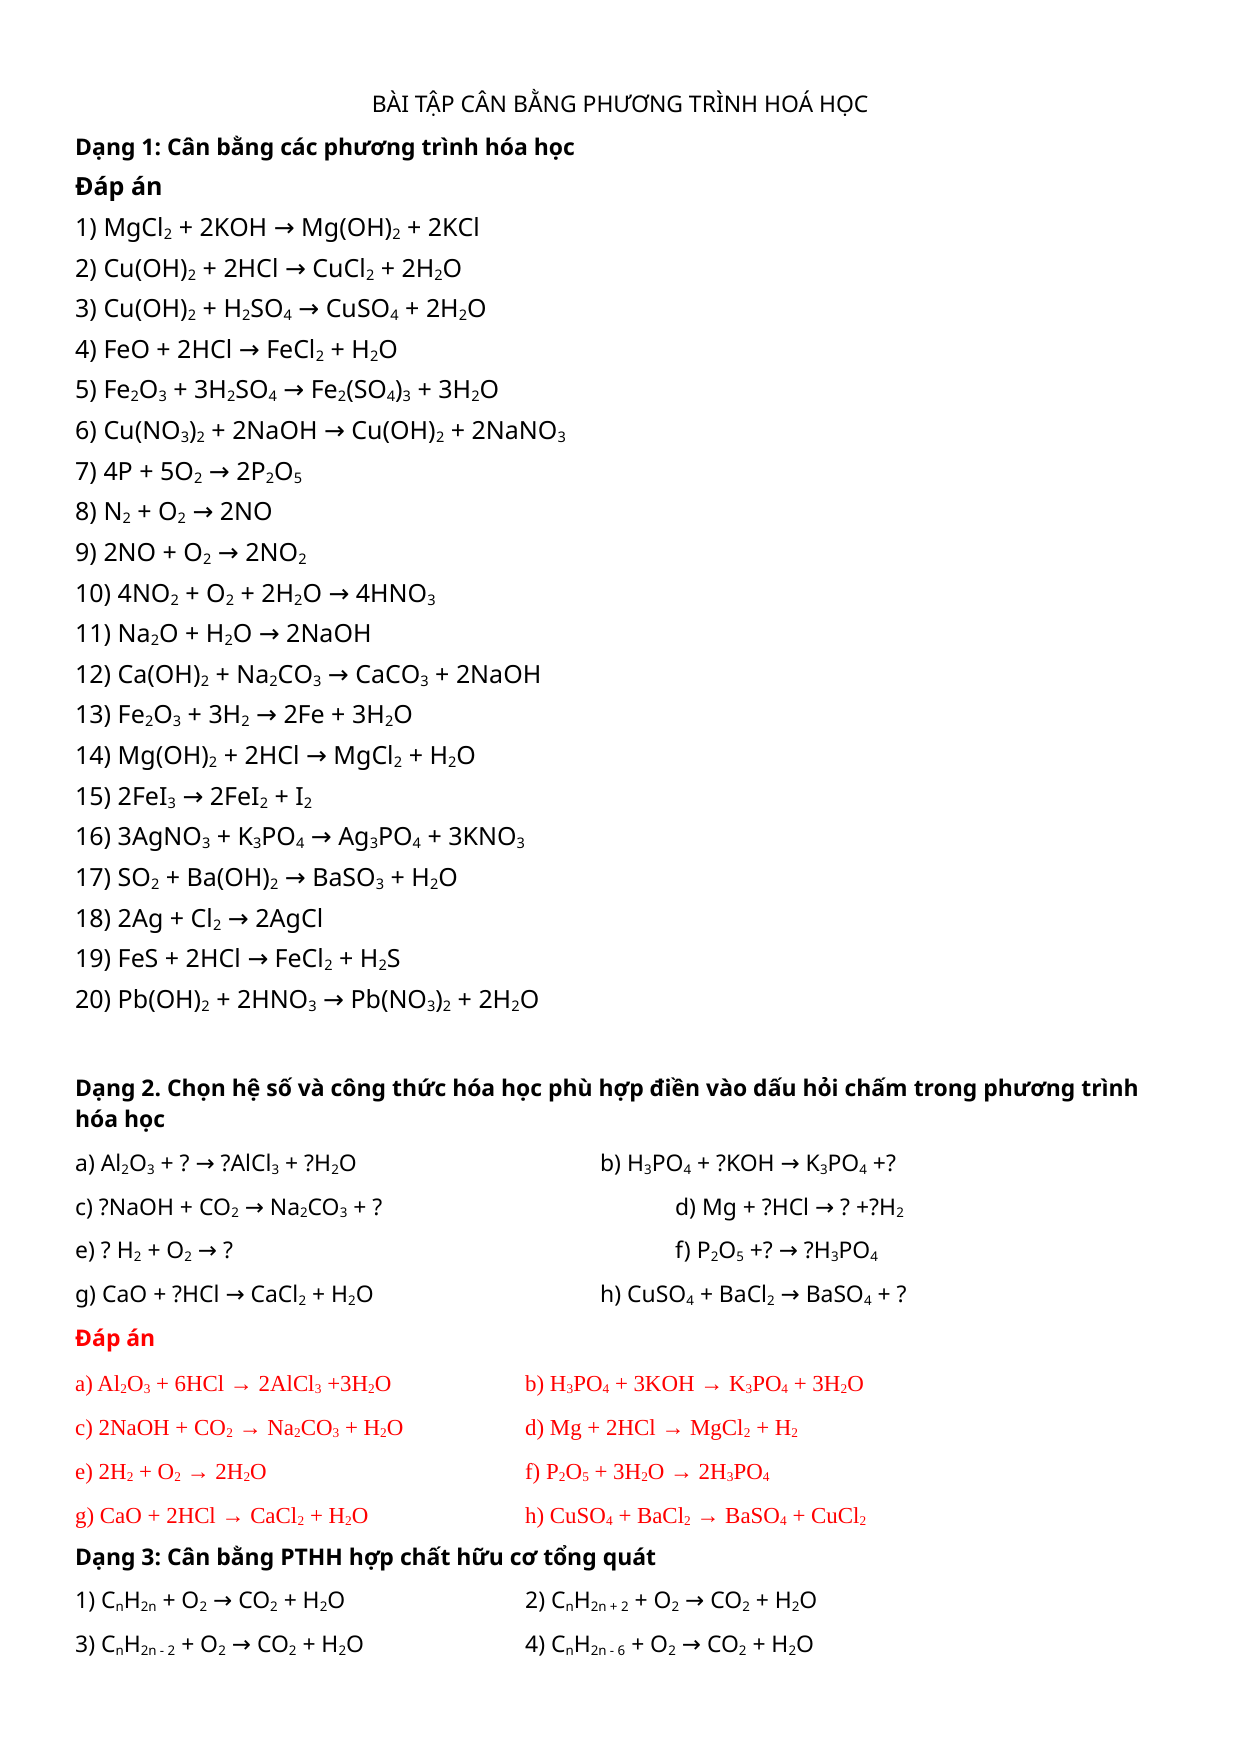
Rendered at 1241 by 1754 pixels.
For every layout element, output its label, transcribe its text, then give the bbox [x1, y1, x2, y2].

text 1) MgCl2 + 2KOH → Mg(OH)2 + 2KCl [75, 203, 1165, 244]
text 20) Pb(OH)2 + 2HNO3 → Pb(NO3)2 + 2H2O [75, 975, 1165, 1016]
text g) CaO + ?HCl → CaCl2 + H2O h) CuSO4 + BaCl2 → BaSO4 + ? [75, 1278, 1165, 1309]
text Dạng 2. Chọn hệ số và công thức hóa học phù hợp điền vào dấu hỏi chấm trong phương trình hóa học [75, 1072, 1165, 1134]
text e) 2H2 + O2 → 2H2O f) P2O5 + 3H2O → 2H3PO4 [75, 1453, 1165, 1484]
text c) ?NaOH + CO2 → Na2CO3 + ? d) Mg + ?HCl → ? +?H2 [75, 1191, 1165, 1222]
text 17) SO2 + Ba(OH)2 → BaSO3 + H2O [75, 853, 1165, 894]
text a) Al2O3 + ? → ?AlCl3 + ?H2O b) H3PO4 + ?KOH → K3PO4 +? [75, 1147, 1165, 1178]
text Dạng 1: Cân bằng các phương trình hóa học [75, 131, 1165, 162]
text 6) Cu(NO3)2 + 2NaOH → Cu(OH)2 + 2NaNO3 [75, 406, 1165, 447]
text 3) Cu(OH)2 + H2SO4 → CuSO4 + 2H2O [75, 284, 1165, 325]
text Dạng 3: Cân bằng PTHH hợp chất hữu cơ tổng quát [75, 1541, 1165, 1572]
text 12) Ca(OH)2 + Na2CO3 → CaCO3 + 2NaOH [75, 650, 1165, 691]
text e) ? H2 + O2 → ? f) P2O5 +? → ?H3PO4 [75, 1234, 1165, 1266]
text c) 2NaOH + CO2 → Na2CO3 + H2O d) Mg + 2HCl → MgCl2 + H2 [75, 1409, 1165, 1441]
text 10) 4NO2 + O2 + 2H2O → 4HNO3 [75, 569, 1165, 609]
text 7) 4P + 5O2 → 2P2O5 [75, 447, 1165, 487]
text 15) 2FeI3 → 2FeI2 + I2 [75, 772, 1165, 812]
text 8) N2 + O2 → 2NO [75, 487, 1165, 528]
text BÀI TẬP CÂN BẰNG PHƯƠNG TRÌNH HOÁ HỌC [75, 87, 1165, 119]
text a) Al2O3 + 6HCl → 2AlCl3 +3H2O b) H3PO4 + 3KOH → K3PO4 + 3H2O [75, 1366, 1165, 1397]
text 16) 3AgNO3 + K3PO4 → Ag3PO4 + 3KNO3 [75, 812, 1165, 853]
text g) CaO + 2HCl → CaCl2 + H2O h) CuSO4 + BaCl2 → BaSO4 + CuCl2 [75, 1497, 1165, 1528]
text 19) FeS + 2HCl → FeCl2 + H2S [75, 934, 1165, 975]
text Đáp án [75, 1322, 1165, 1353]
text 18) 2Ag + Cl2 → 2AgCl [75, 894, 1165, 934]
text 9) 2NO + O2 → 2NO2 [75, 528, 1165, 569]
text 3) CnH2n - 2 + O2 → CO2 + H2O 4) CnH2n - 6 + O2 → CO2 + H2O [75, 1628, 1165, 1659]
text 5) Fe2O3 + 3H2SO4 → Fe2(SO4)3 + 3H2O [75, 366, 1165, 406]
text 4) FeO + 2HCl → FeCl2 + H2O [75, 325, 1165, 366]
text 14) Mg(OH)2 + 2HCl → MgCl2 + H2O [75, 731, 1165, 772]
text 2) Cu(OH)2 + 2HCl → CuCl2 + 2H2O [75, 244, 1165, 284]
text Đáp án [75, 162, 1165, 203]
text 1) CnH2n + O2 → CO2 + H2O 2) CnH2n + 2 + O2 → CO2 + H2O [75, 1584, 1165, 1616]
text 13) Fe2O3 + 3H2 → 2Fe + 3H2O [75, 691, 1165, 731]
text 11) Na2O + H2O → 2NaOH [75, 609, 1165, 650]
